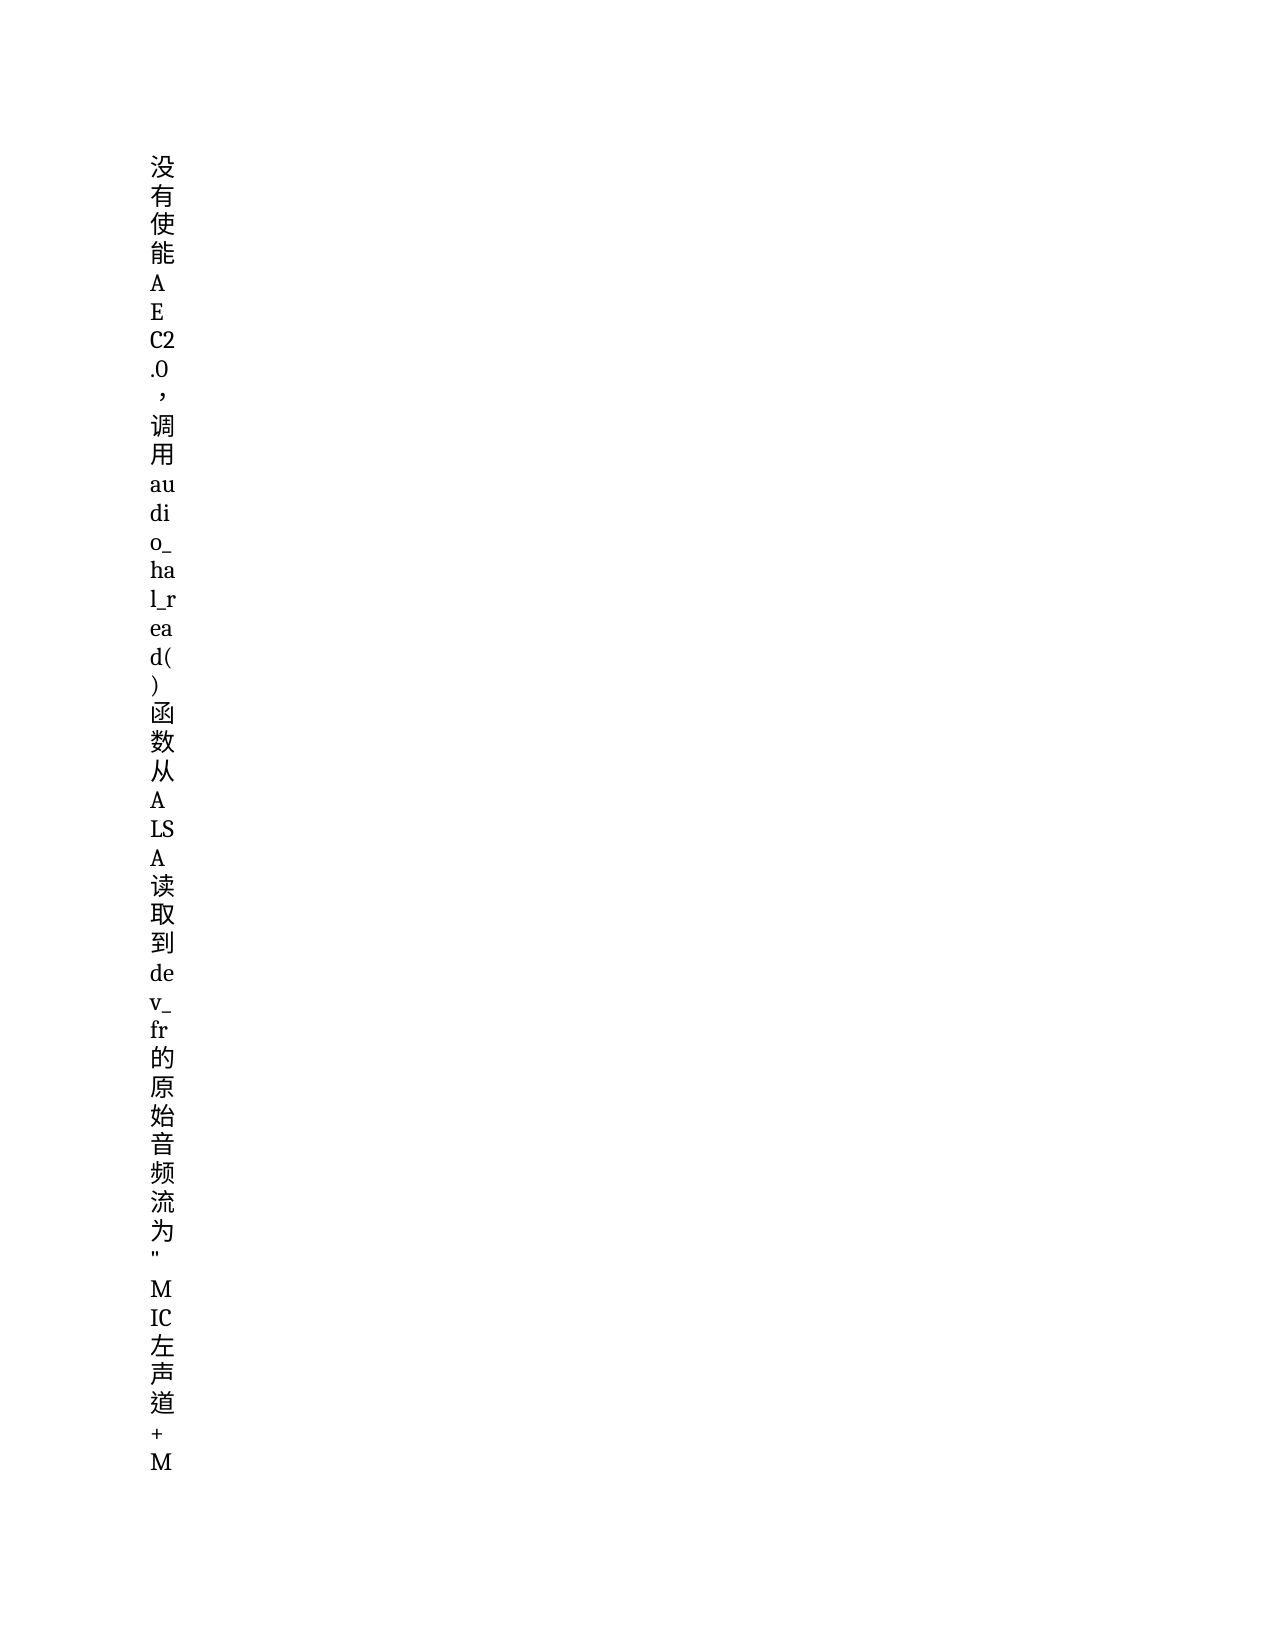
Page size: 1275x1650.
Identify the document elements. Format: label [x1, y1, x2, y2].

table_cell [139, 150, 187, 1476]
